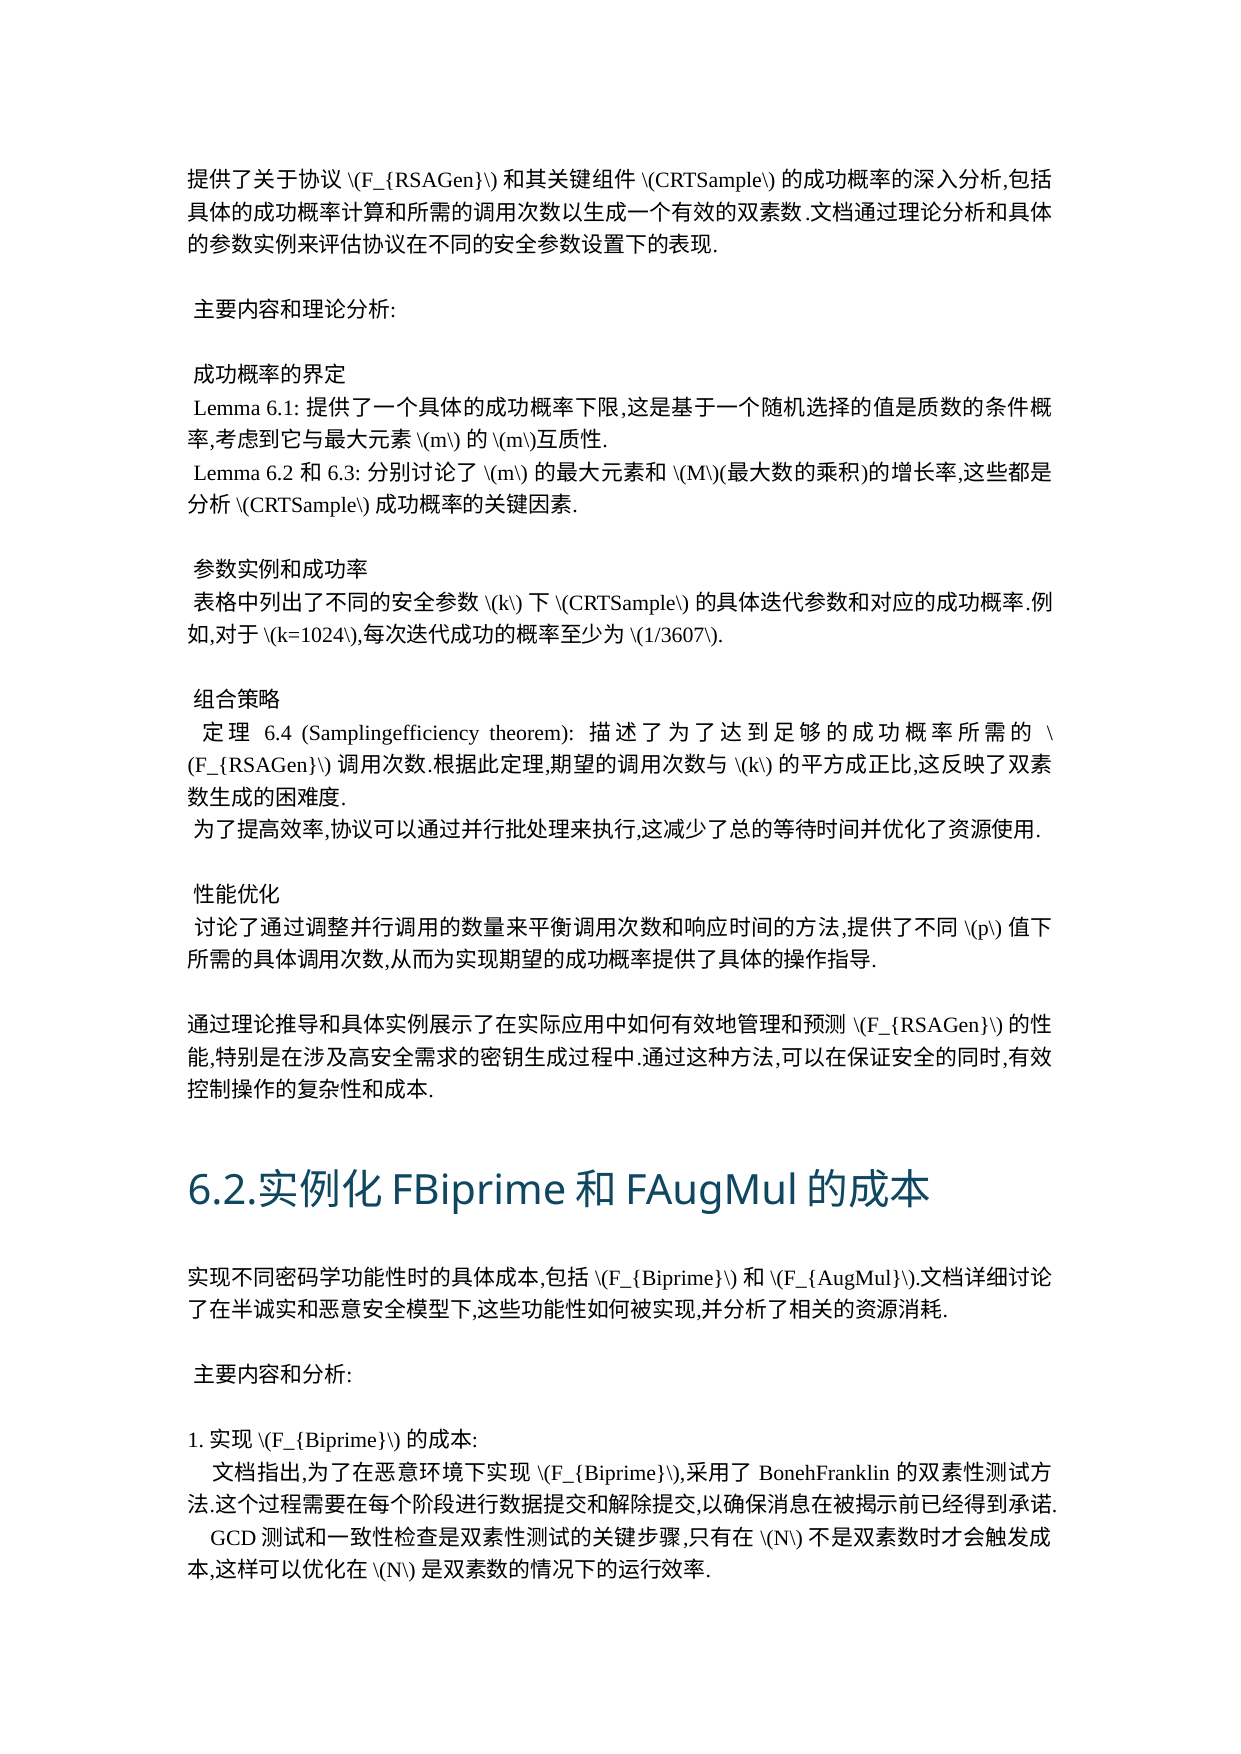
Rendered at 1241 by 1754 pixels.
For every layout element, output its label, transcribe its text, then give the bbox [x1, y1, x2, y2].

text GCD测试和一致性检查是双素性测试的关键步骤,只有在 \(N\) 不是双素数时才会触发成本,这样可以优化在 \(N\) 是双素数的情况下的运行效率. [187, 1519, 1053, 1584]
text 定理 6.4 (Samplingefficiency theorem): 描述了为了达到足够的成功概率所需的 \(F_{RSAGen}\) 调用次数.根据此定理,期望的调用次数与 \(k\) 的平方成正比,这反映了双素数生成的困难度. [187, 714, 1053, 812]
text 提供了关于协议 \(F_{RSAGen}\) 和其关键组件 \(CRTSample\) 的成功概率的深入分析,包括具体的成功概率计算和所需的调用次数以生成一个有效的双素数.文档通过理论分析和具体的参数实例来评估协议在不同的安全参数设置下的表现. [187, 162, 1053, 259]
text 1. 实现 \(F_{Biprime}\) 的成本: [187, 1422, 1053, 1454]
text 主要内容和理论分析: [187, 292, 1053, 324]
text Lemma 6.1: 提供了一个具体的成功概率下限,这是基于一个随机选择的值是质数的条件概率,考虑到它与最大元素 \(m\) 的 \(m\)互质性. [187, 389, 1053, 454]
text 参数实例和成功率 [187, 552, 1053, 584]
text 主要内容和分析: [187, 1357, 1053, 1389]
text 表格中列出了不同的安全参数 \(k\) 下 \(CRTSample\) 的具体迭代参数和对应的成功概率.例如,对于 \(k=1024\),每次迭代成功的概率至少为 \(1/3607\). [187, 584, 1053, 649]
text 讨论了通过调整并行调用的数量来平衡调用次数和响应时间的方法,提供了不同 \(p\) 值下所需的具体调用次数,从而为实现期望的成功概率提供了具体的操作指导. [187, 909, 1053, 974]
text Lemma 6.2 和 6.3: 分别讨论了 \(m\) 的最大元素和 \(M\)(最大数的乘积)的增长率,这些都是分析 \(CRTSample\) 成功概率的关键因素. [187, 454, 1053, 519]
text 组合策略 [187, 682, 1053, 714]
text 文档指出,为了在恶意环境下实现 \(F_{Biprime}\),采用了 BonehFranklin 的双素性测试方法.这个过程需要在每个阶段进行数据提交和解除提交,以确保消息在被揭示前已经得到承诺. [187, 1454, 1053, 1519]
text 实现不同密码学功能性时的具体成本,包括 \(F_{Biprime}\) 和 \(F_{AugMul}\).文档详细讨论了在半诚实和恶意安全模型下,这些功能性如何被实现,并分析了相关的资源消耗. [187, 1259, 1053, 1324]
text 为了提高效率,协议可以通过并行批处理来执行,这减少了总的等待时间并优化了资源使用. [187, 812, 1053, 844]
text 通过理论推导和具体实例展示了在实际应用中如何有效地管理和预测 \(F_{RSAGen}\) 的性能,特别是在涉及高安全需求的密钥生成过程中.通过这种方法,可以在保证安全的同时,有效控制操作的复杂性和成本. [187, 1007, 1053, 1104]
text 成功概率的界定 [187, 357, 1053, 389]
text 性能优化 [187, 877, 1053, 909]
subtitle 6.2.实例化FBiprime和FAugMul的成本 [187, 1154, 1053, 1219]
